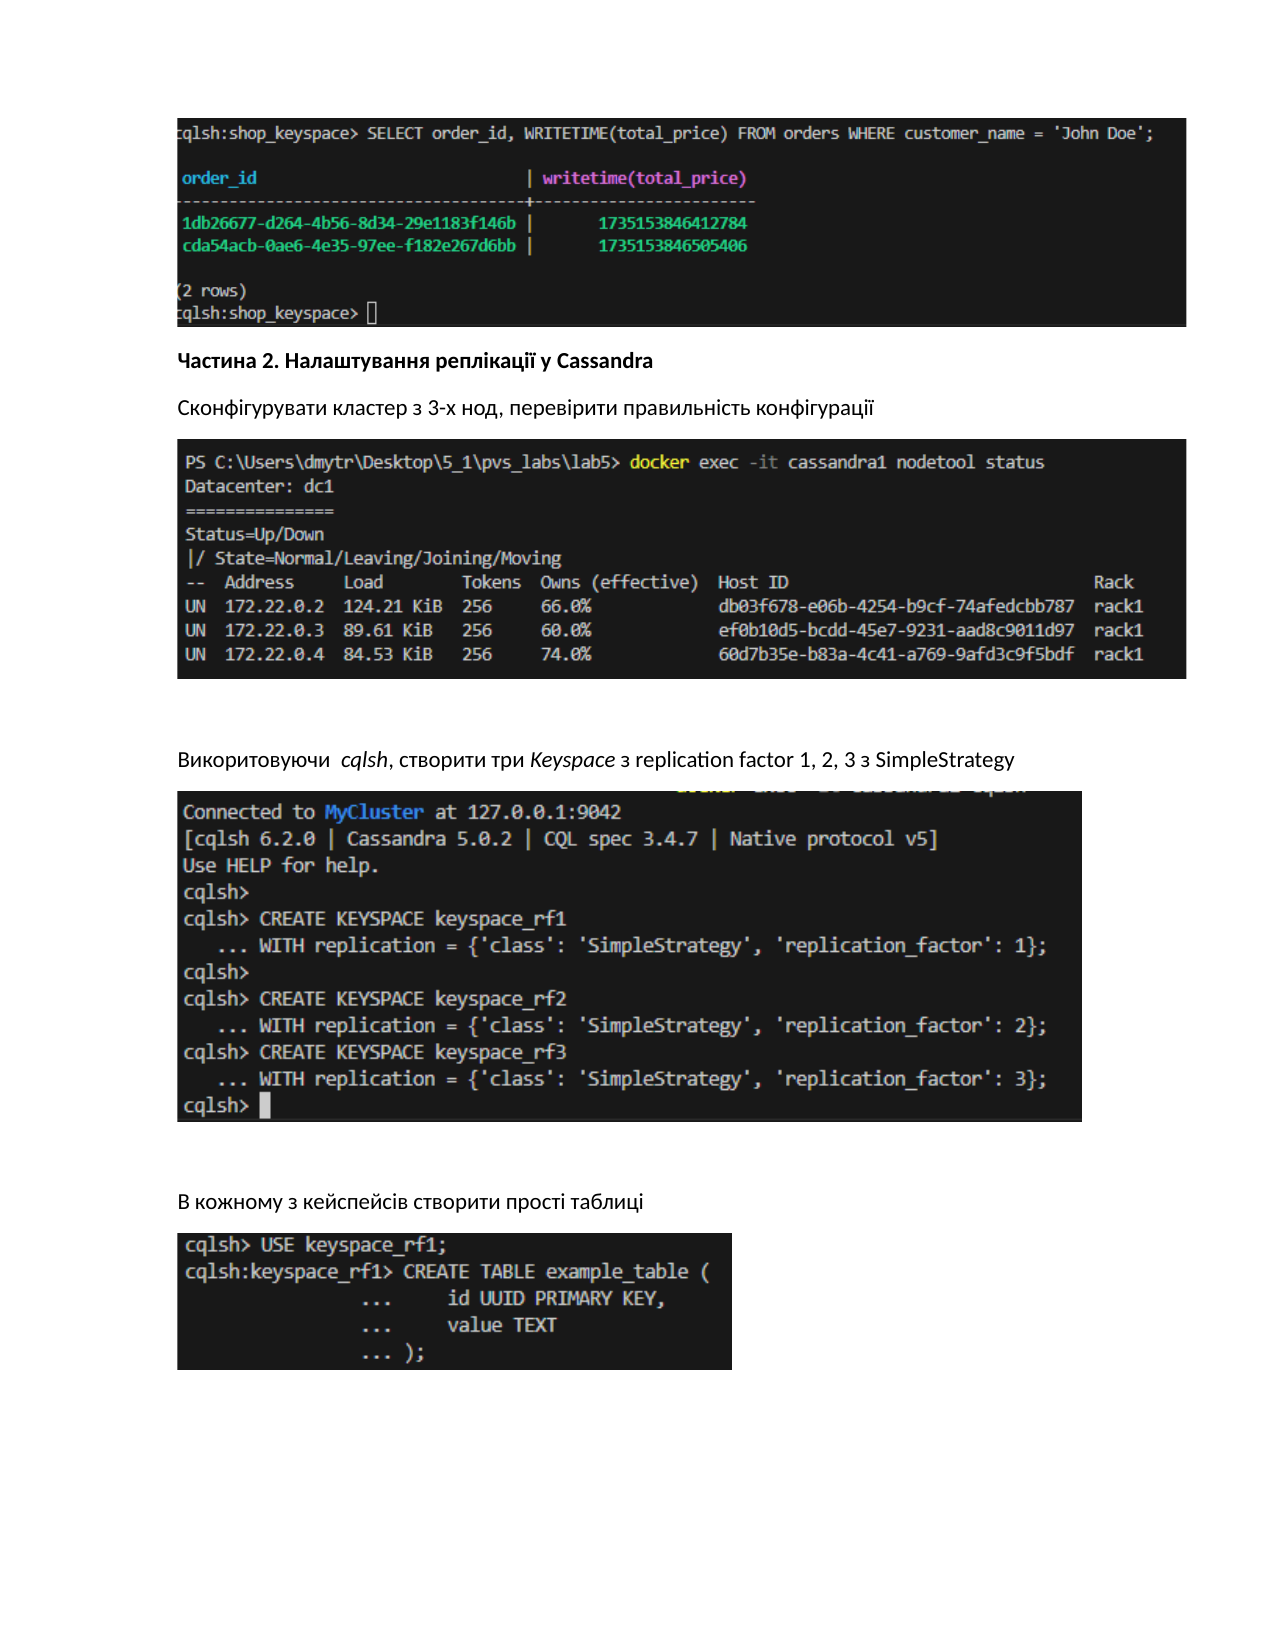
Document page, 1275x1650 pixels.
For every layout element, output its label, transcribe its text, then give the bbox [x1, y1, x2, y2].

text Викоритовуючи cqlsh, створити три Keyspace з replication factor 1, 2, 3 з SimpleStrategy [177, 745, 1186, 773]
picture [177, 439, 1187, 679]
text В кожному з кейспейсів створити прості таблиці [177, 1187, 1186, 1215]
picture [177, 118, 1187, 327]
text Частина 2. Налаштування реплікації у Cassandra [177, 346, 1186, 374]
picture [177, 1233, 732, 1370]
picture [177, 791, 1082, 1122]
text Сконфігурувати кластер з 3-х нод, перевірити правильність конфігурації [177, 393, 1186, 421]
